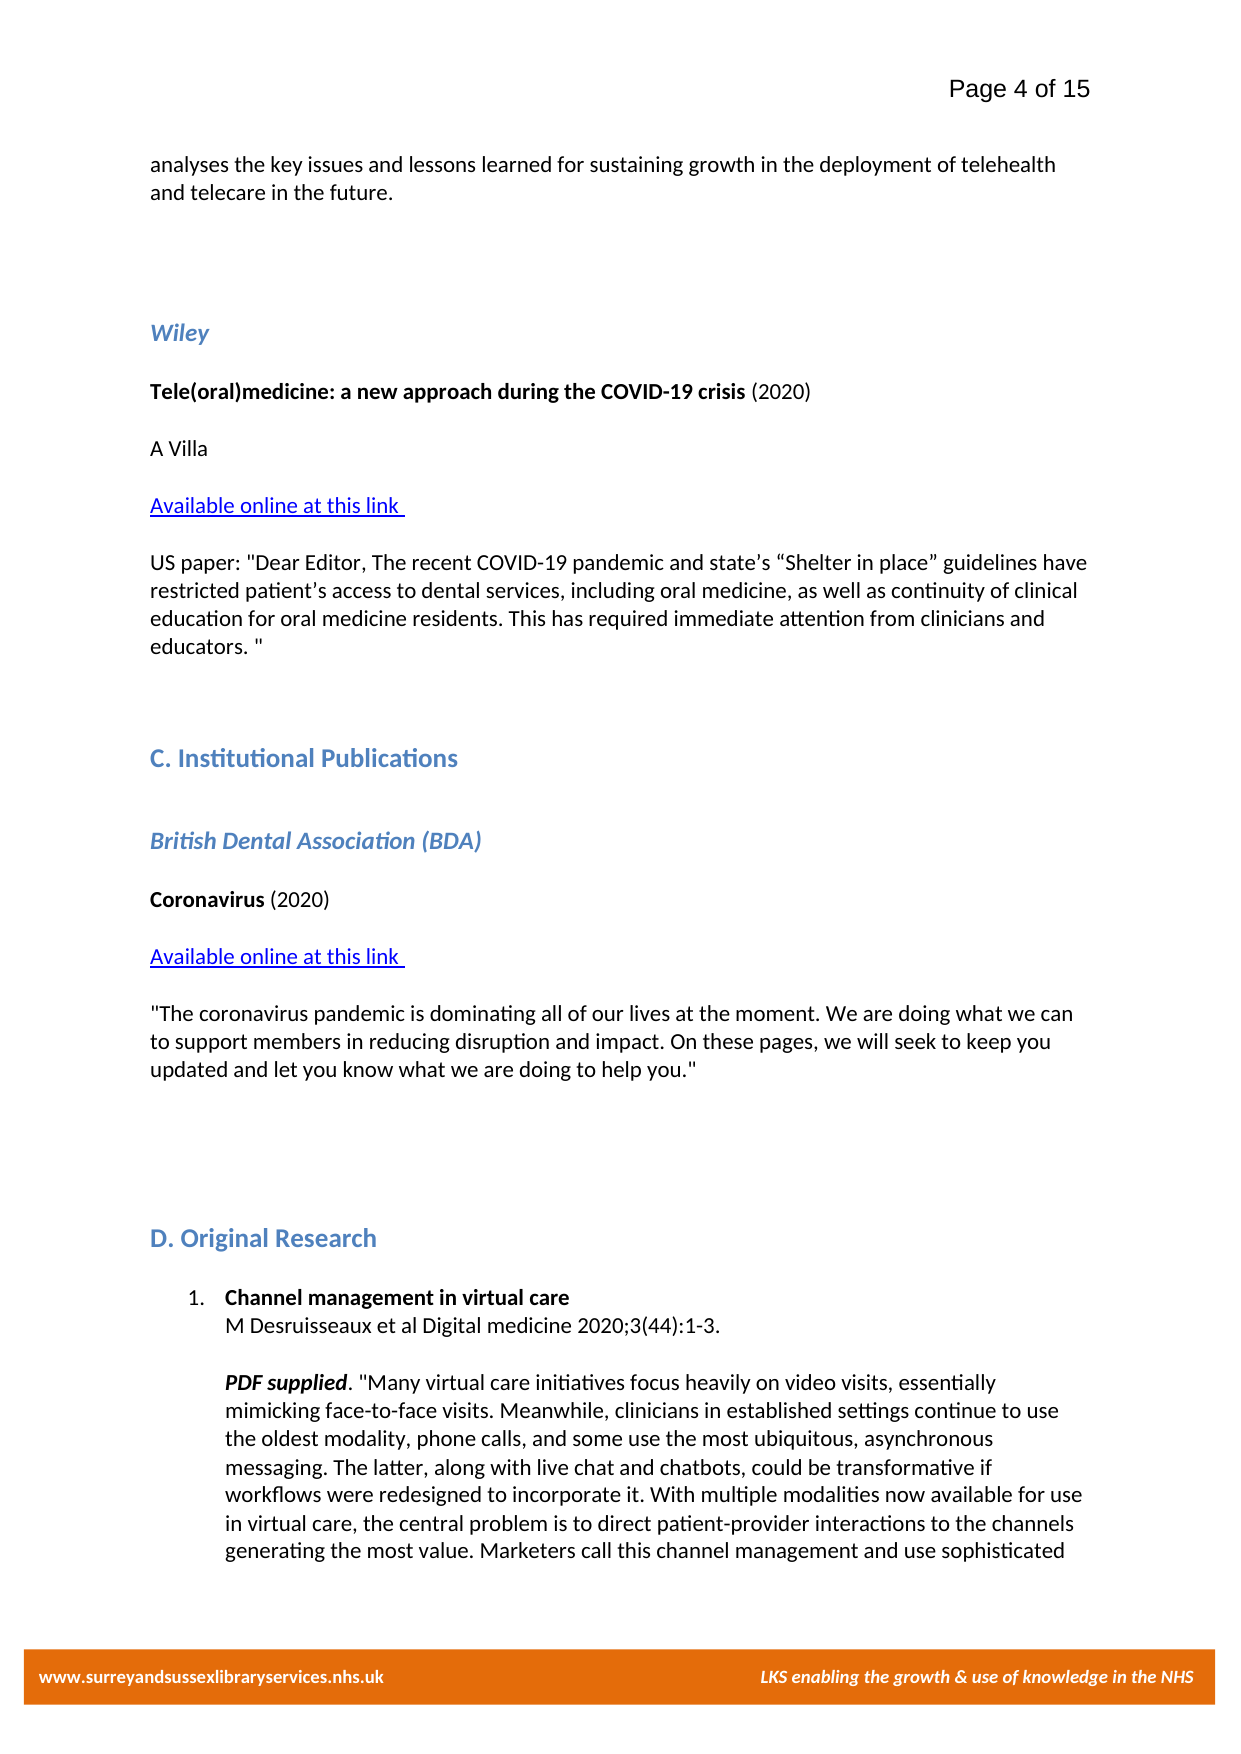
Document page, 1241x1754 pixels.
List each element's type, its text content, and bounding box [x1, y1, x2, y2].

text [225, 1368, 1090, 1565]
text Tele(oral)medicine: a new approach during the COVID-19 crisis (2020) [150, 377, 1090, 405]
text Coronavirus (2020) [150, 885, 1090, 913]
subtitle British Dental Association (BDA) [150, 825, 1090, 856]
text Available online at this link [150, 942, 1090, 970]
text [150, 150, 1090, 206]
text US paper: "Dear Editor, The recent COVID-19 pandemic and state’s “Shelter in place” guidelines have restricted patient’s access to dental services, including oral medicine, as well as continuity of clinical education for oral medicine residents. This has required immediate attention from clinicians and educators. " [150, 548, 1090, 660]
text ​"The coronavirus pandemic is dominating all of our lives at the moment. We are doing what we can to support members in reducing disruption and impact. On these pages, we will seek to keep you updated and let you know what we are doing to help you." [150, 999, 1090, 1083]
list Channel management in virtual care M Desruisseaux et al Digital medicine 2020;3(44):1-3. [187, 1283, 1090, 1339]
text Available online at this link [150, 491, 1090, 519]
subtitle C. Institutional Publications [150, 741, 1090, 774]
subtitle D. Original Research [150, 1221, 1090, 1254]
subtitle Wiley [150, 317, 1090, 348]
text A Villa [150, 434, 1090, 462]
